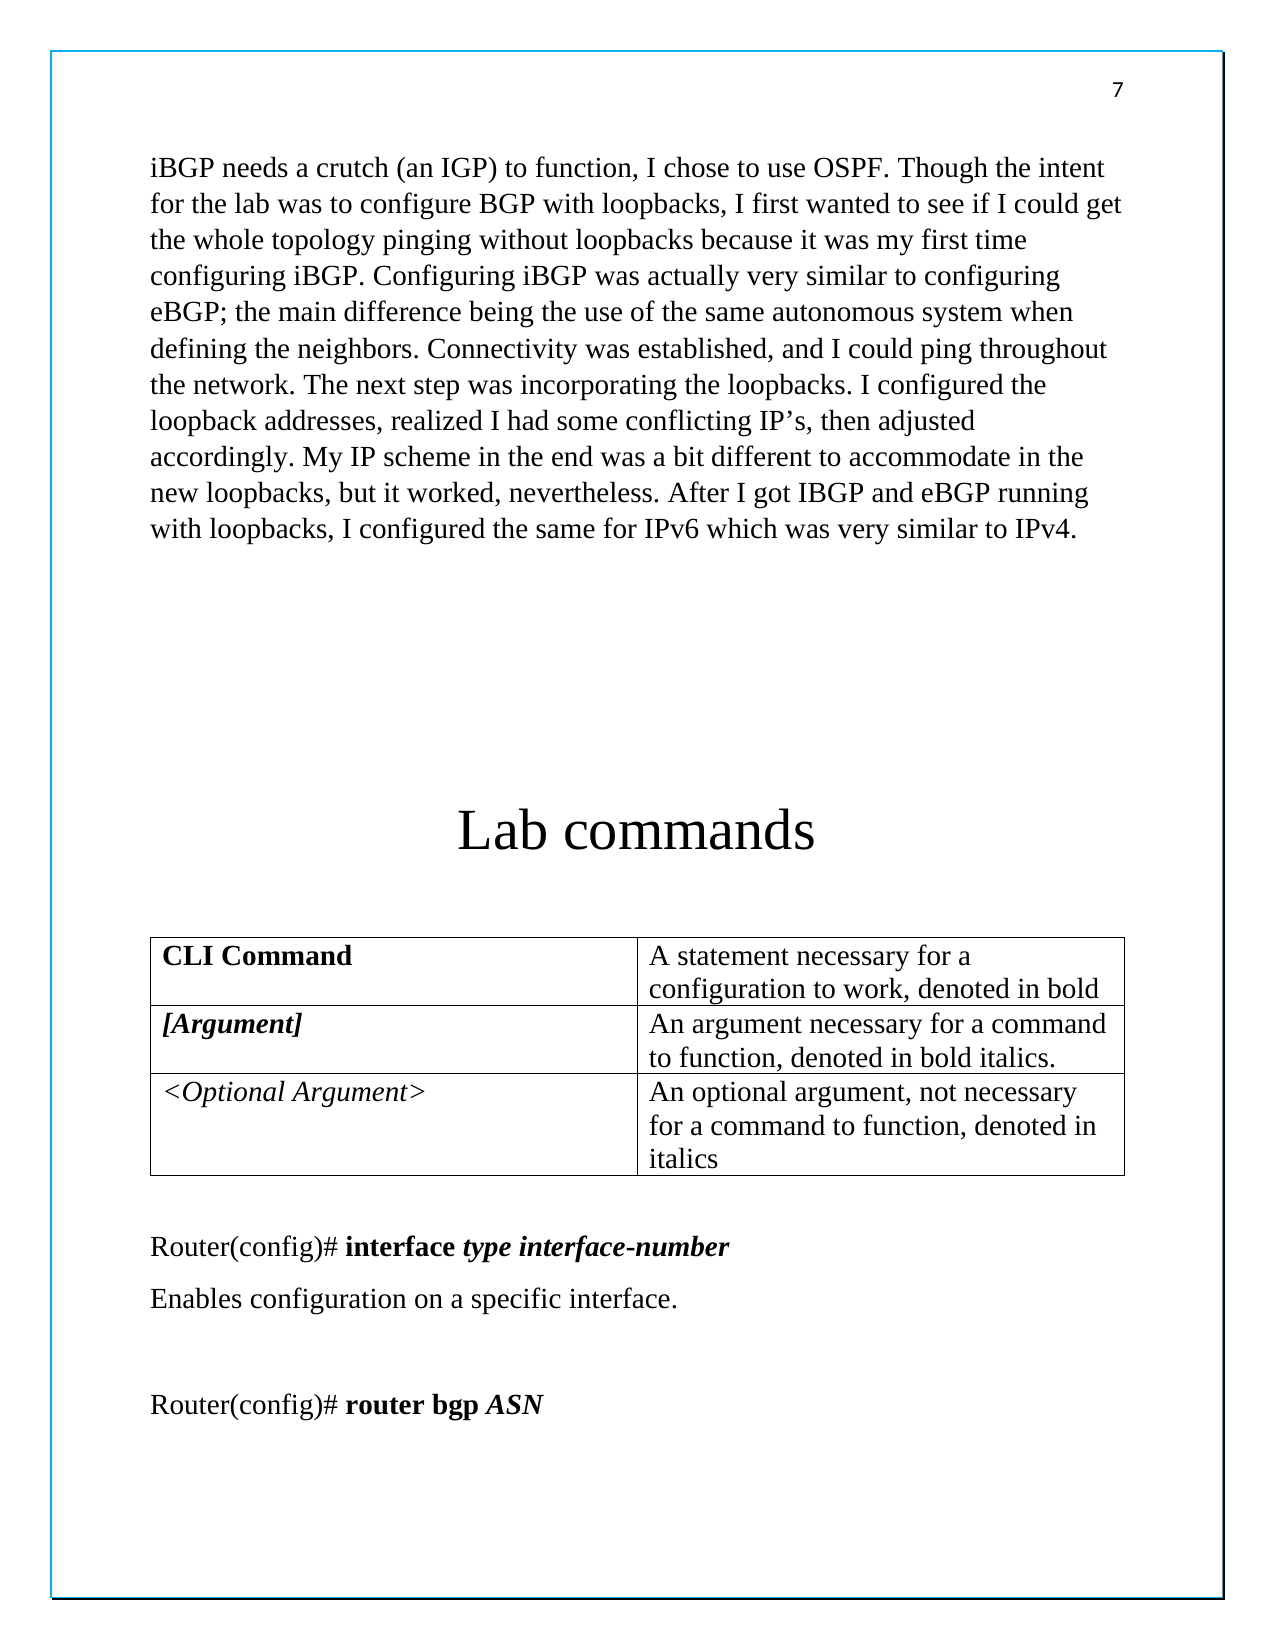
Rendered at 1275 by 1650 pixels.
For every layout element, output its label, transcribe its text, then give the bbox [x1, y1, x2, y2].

text Enables configuration on a specific interface. [150, 1282, 1123, 1315]
table_header CLI Command [151, 938, 637, 1005]
table_cell An argument necessary for a command to function, denoted in bold italics. [638, 1006, 1124, 1073]
text Lab commands [150, 795, 1123, 862]
table_cell <Optional Argument> [151, 1074, 637, 1175]
table_cell [Argument] [151, 1006, 637, 1073]
text Router(config)# interface type interface-number [150, 1229, 1123, 1262]
text Router(config)# router bgp ASN [150, 1387, 1123, 1421]
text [150, 150, 1123, 545]
table_header A statement necessary for a configuration to work, denoted in bold [638, 938, 1124, 1005]
table_cell An optional argument, not necessary for a command to function, denoted in italics [638, 1074, 1124, 1175]
